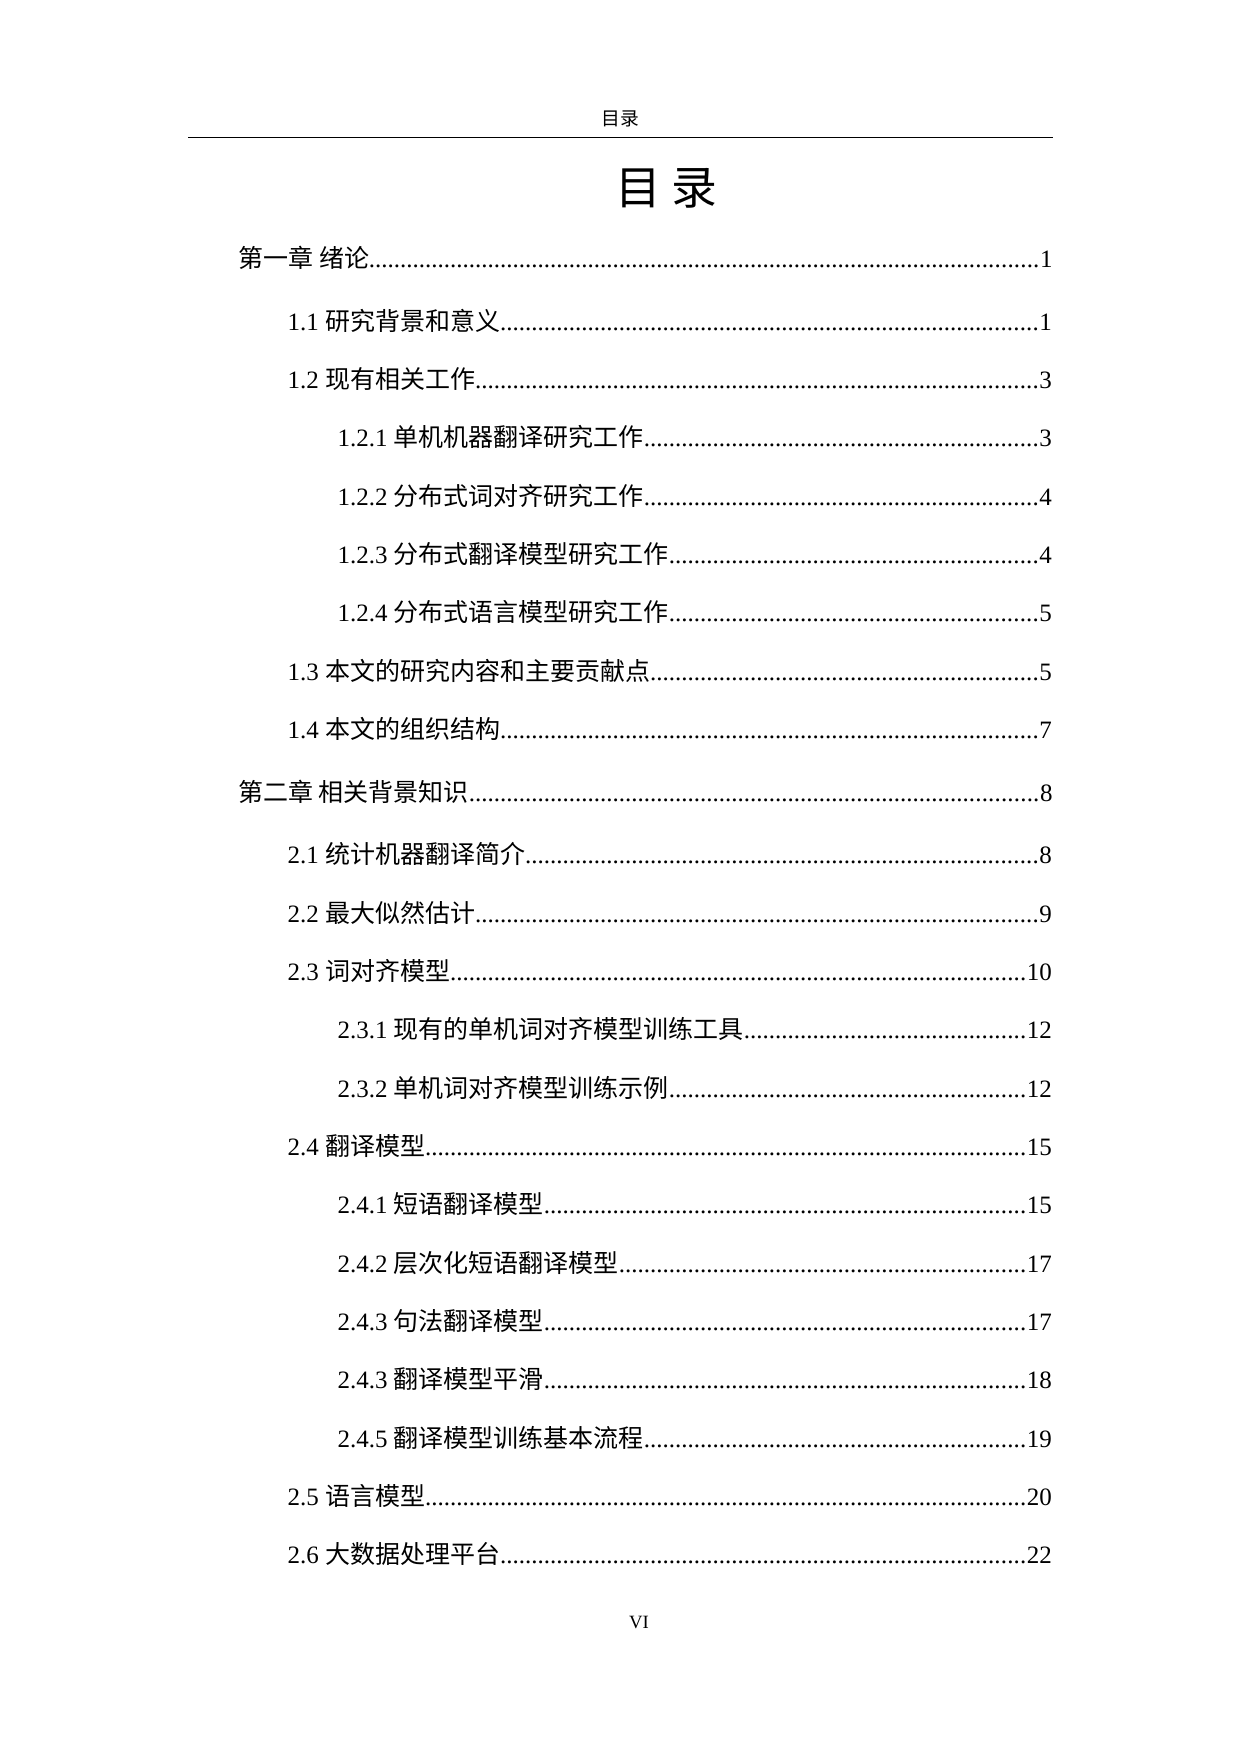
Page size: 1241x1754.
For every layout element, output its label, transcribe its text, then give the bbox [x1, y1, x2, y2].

text 目 录 [187, 168, 1053, 213]
